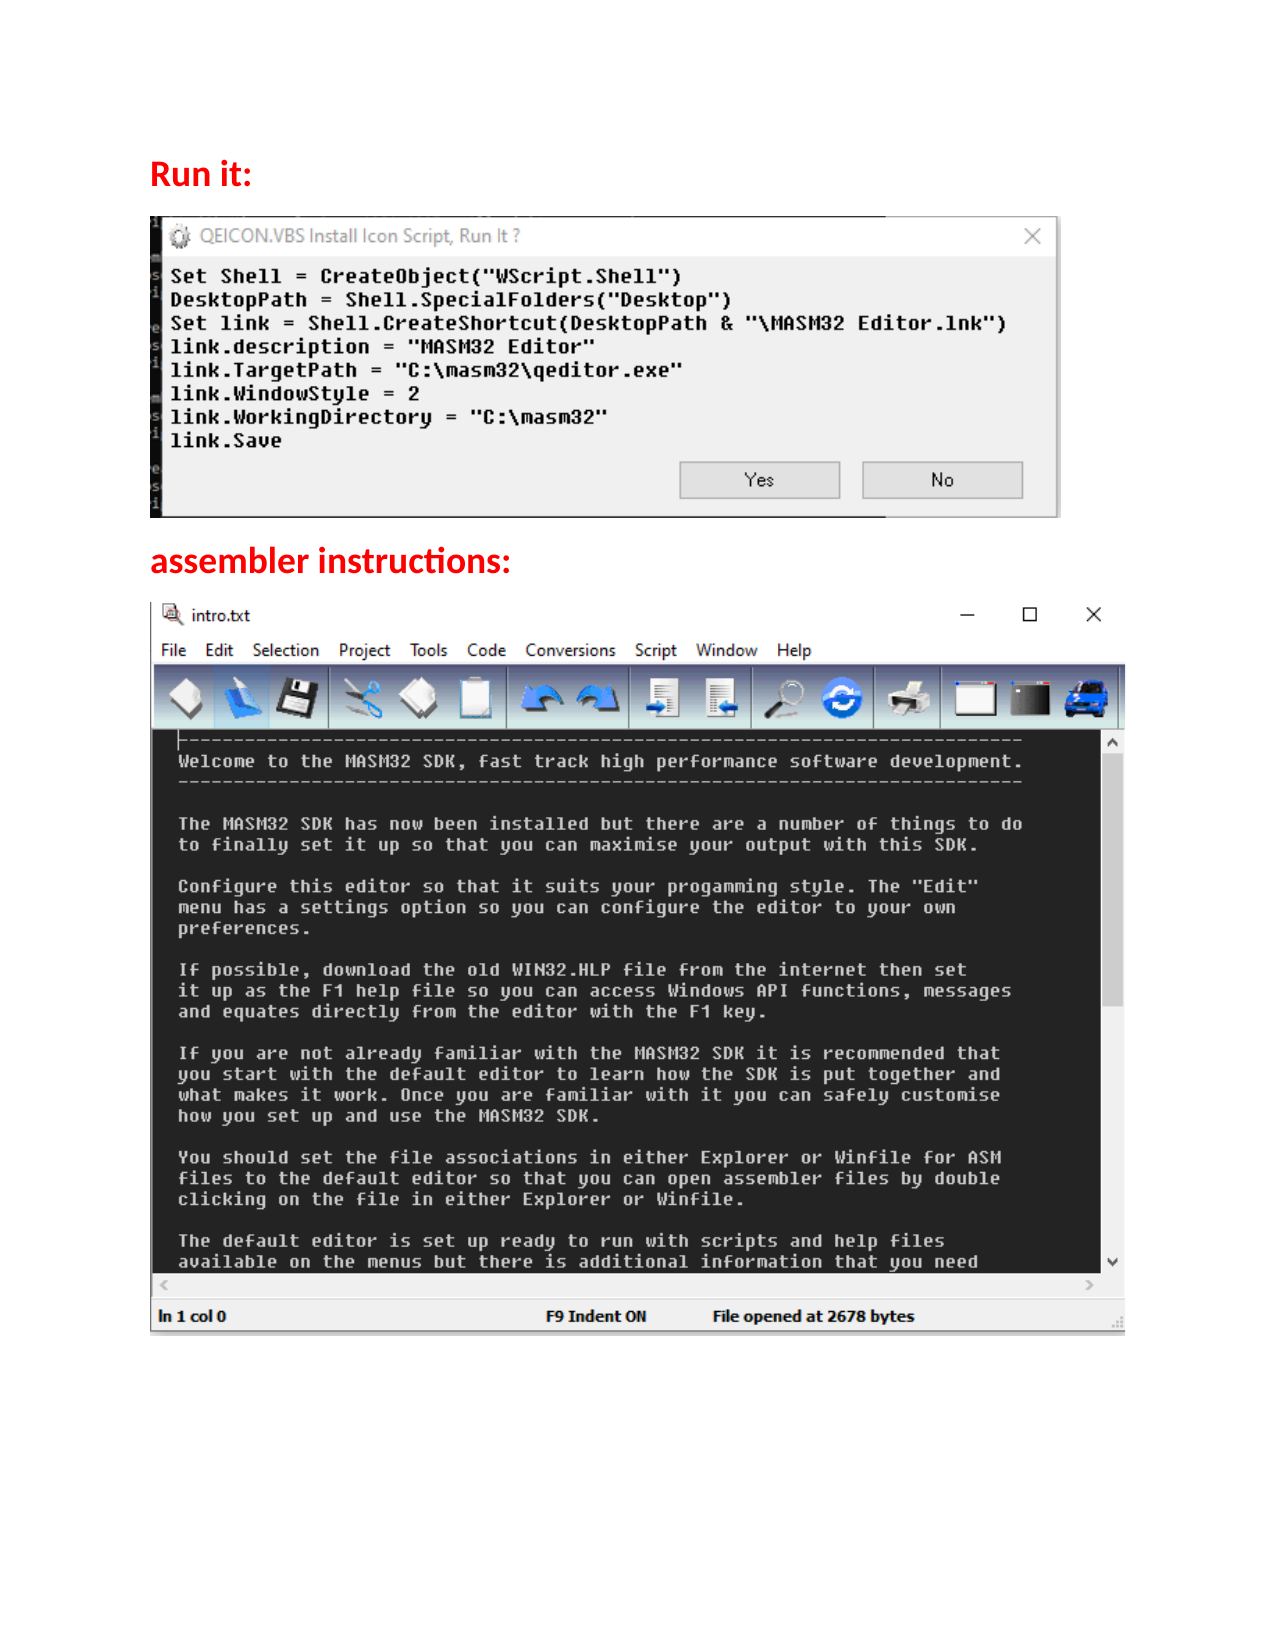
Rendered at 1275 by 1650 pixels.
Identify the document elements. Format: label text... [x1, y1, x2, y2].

text assembler instructions: [150, 537, 1125, 582]
picture [150, 216, 1061, 518]
picture [150, 602, 1125, 1336]
text Run it: [150, 150, 1125, 196]
